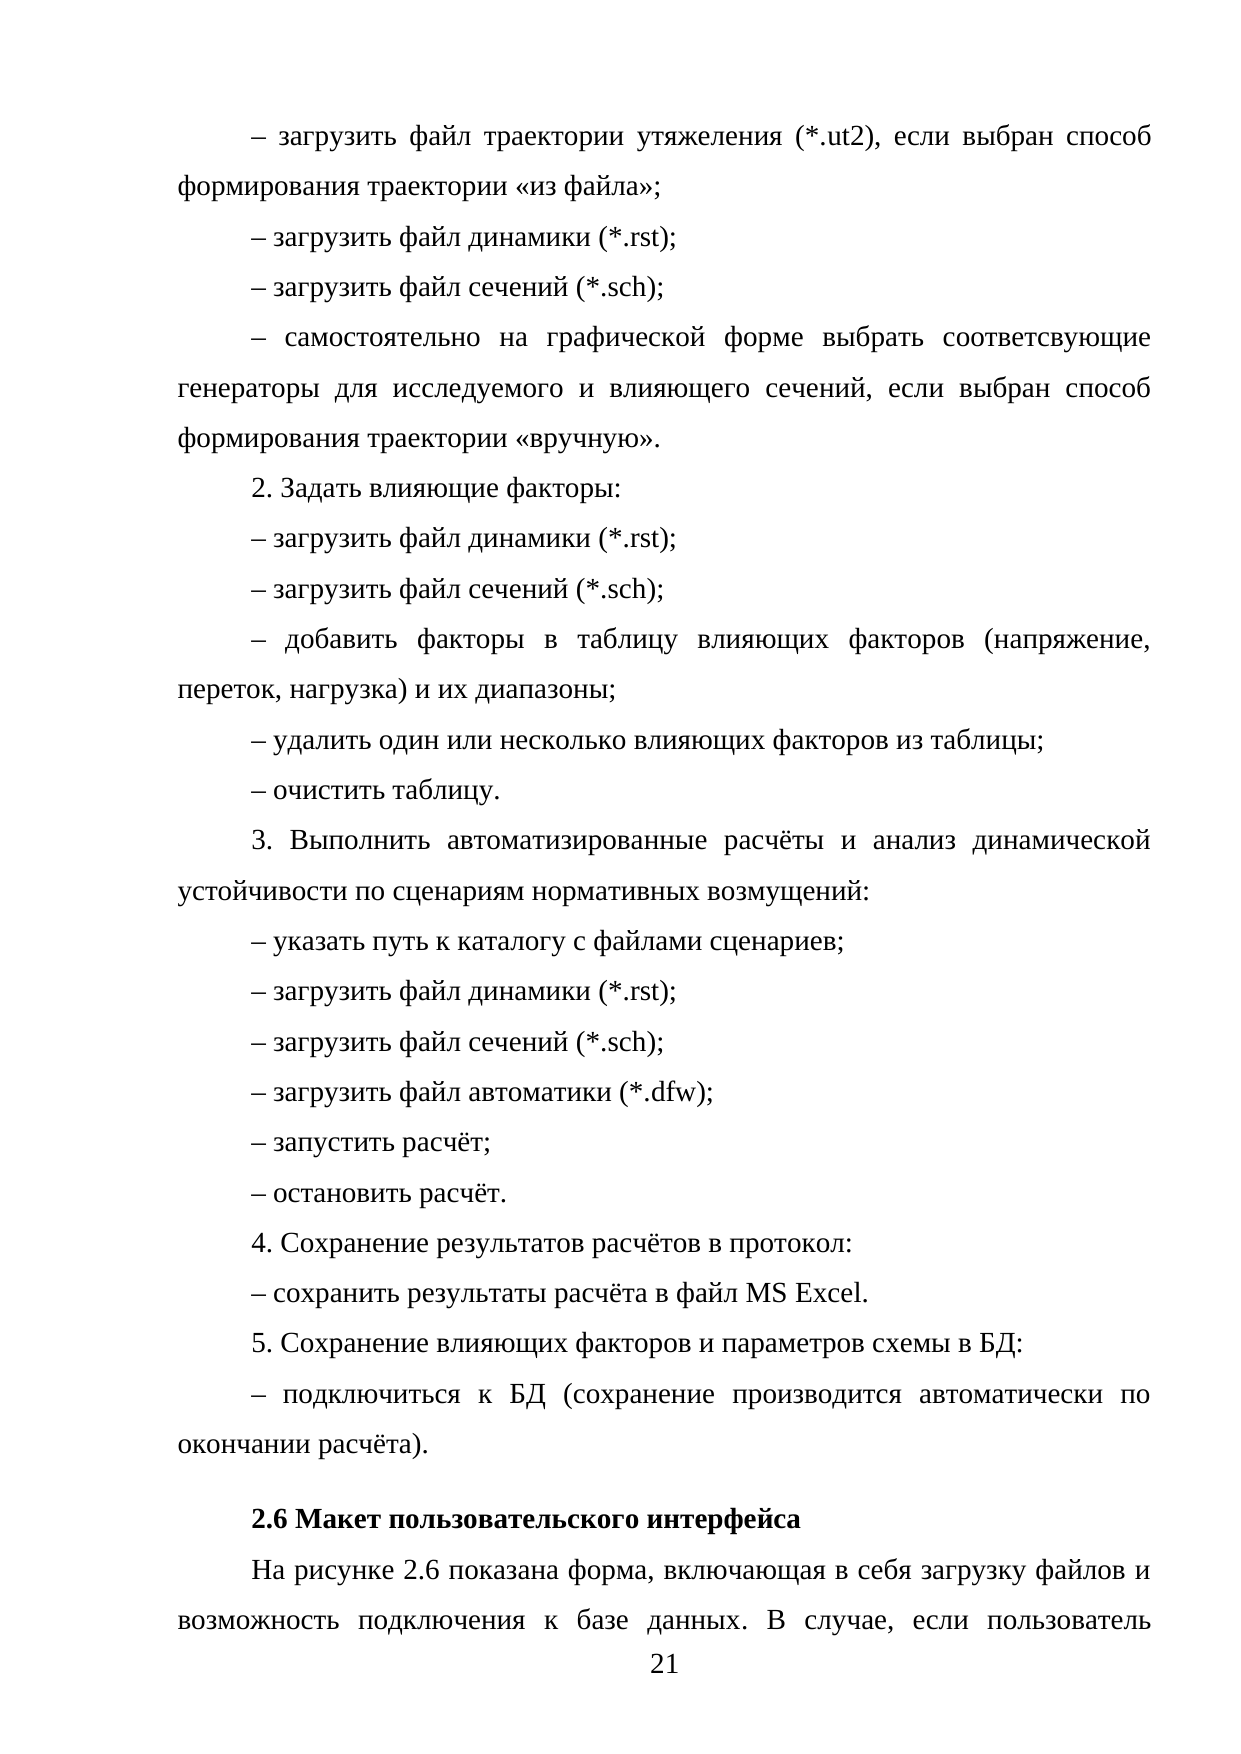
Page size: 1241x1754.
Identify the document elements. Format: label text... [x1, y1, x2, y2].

text – самостоятельно на графической форме выбрать соответсвующие генераторы для исследуемого и влияющего сечений, если выбран способ формирования траектории «вручную». [177, 319, 1152, 453]
text – запустить расчёт; [177, 1124, 1152, 1158]
text – удалить один или несколько влияющих факторов из таблицы; [177, 722, 1152, 755]
text 2. Задать влияющие факторы: [177, 470, 1152, 504]
text – очистить таблицу. [177, 772, 1152, 806]
text – добавить факторы в таблицу влияющих факторов (напряжение, переток, нагрузка) и их диапазоны; [177, 621, 1152, 705]
text – загрузить файл сечений (*.sch); [177, 1024, 1152, 1057]
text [177, 1552, 1152, 1636]
text – остановить расчёт. [177, 1175, 1152, 1208]
text – загрузить файл сечений (*.sch); [177, 571, 1152, 604]
text – загрузить файл траектории утяжеления (*.ut2), если выбран способ формирования траектории «из файла»; [177, 118, 1152, 202]
text – загрузить файл динамики (*.rst); [177, 973, 1152, 1007]
text 2.6 Макет пользовательского интерфейса [177, 1502, 1152, 1535]
text – указать путь к каталогу с файлами сценариев; [177, 923, 1152, 957]
text – подключиться к БД (сохранение производится автоматически по окончании расчёта). [177, 1376, 1152, 1460]
text 3. Выполнить автоматизированные расчёты и анализ динамической устойчивости по сценариям нормативных возмущений: [177, 822, 1152, 906]
text 4. Сохранение результатов расчётов в протокол: [177, 1225, 1152, 1258]
text – загрузить файл сечений (*.sch); [177, 269, 1152, 303]
text 5. Сохранение влияющих факторов и параметров схемы в БД: [177, 1326, 1152, 1359]
text – загрузить файл динамики (*.rst); [177, 521, 1152, 554]
text – загрузить файл автоматики (*.dfw); [177, 1074, 1152, 1108]
text – загрузить файл динамики (*.rst); [177, 219, 1152, 252]
text – сохранить результаты расчёта в файл MS Excel. [177, 1275, 1152, 1309]
